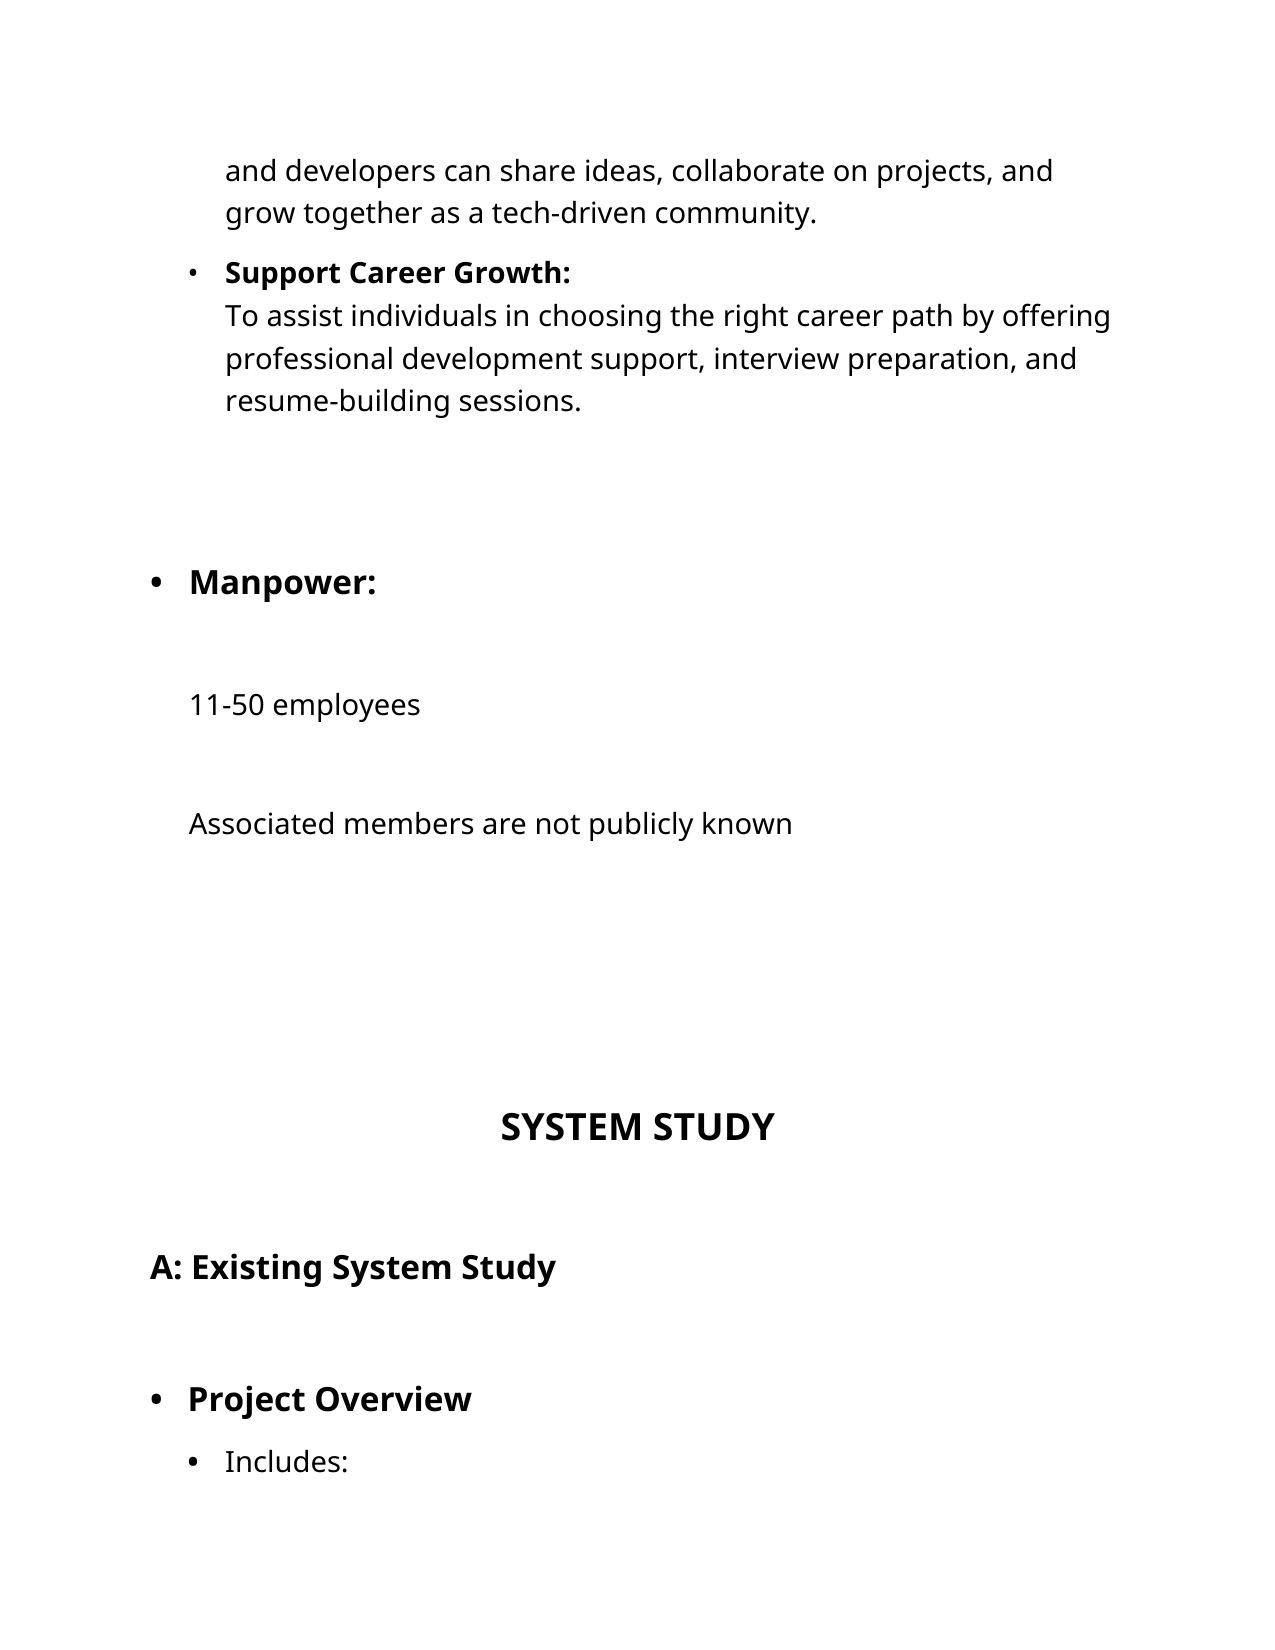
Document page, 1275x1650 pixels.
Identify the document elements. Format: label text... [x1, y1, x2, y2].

text SYSTEM STUDY [150, 1101, 1125, 1152]
list Manpower: [150, 559, 1125, 604]
text A: Existing System Study [150, 1244, 1125, 1289]
text Associated members are not publicly known [188, 803, 1125, 843]
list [187, 150, 1125, 232]
text 11-50 employees [188, 684, 1125, 724]
list Project Overview [150, 1375, 1125, 1421]
list Support Career Growth: To assist individuals in choosing the right career path by offering professional development support, interview preparation, and resume-building sessions. [187, 252, 1125, 420]
list Includes: [187, 1441, 1125, 1481]
